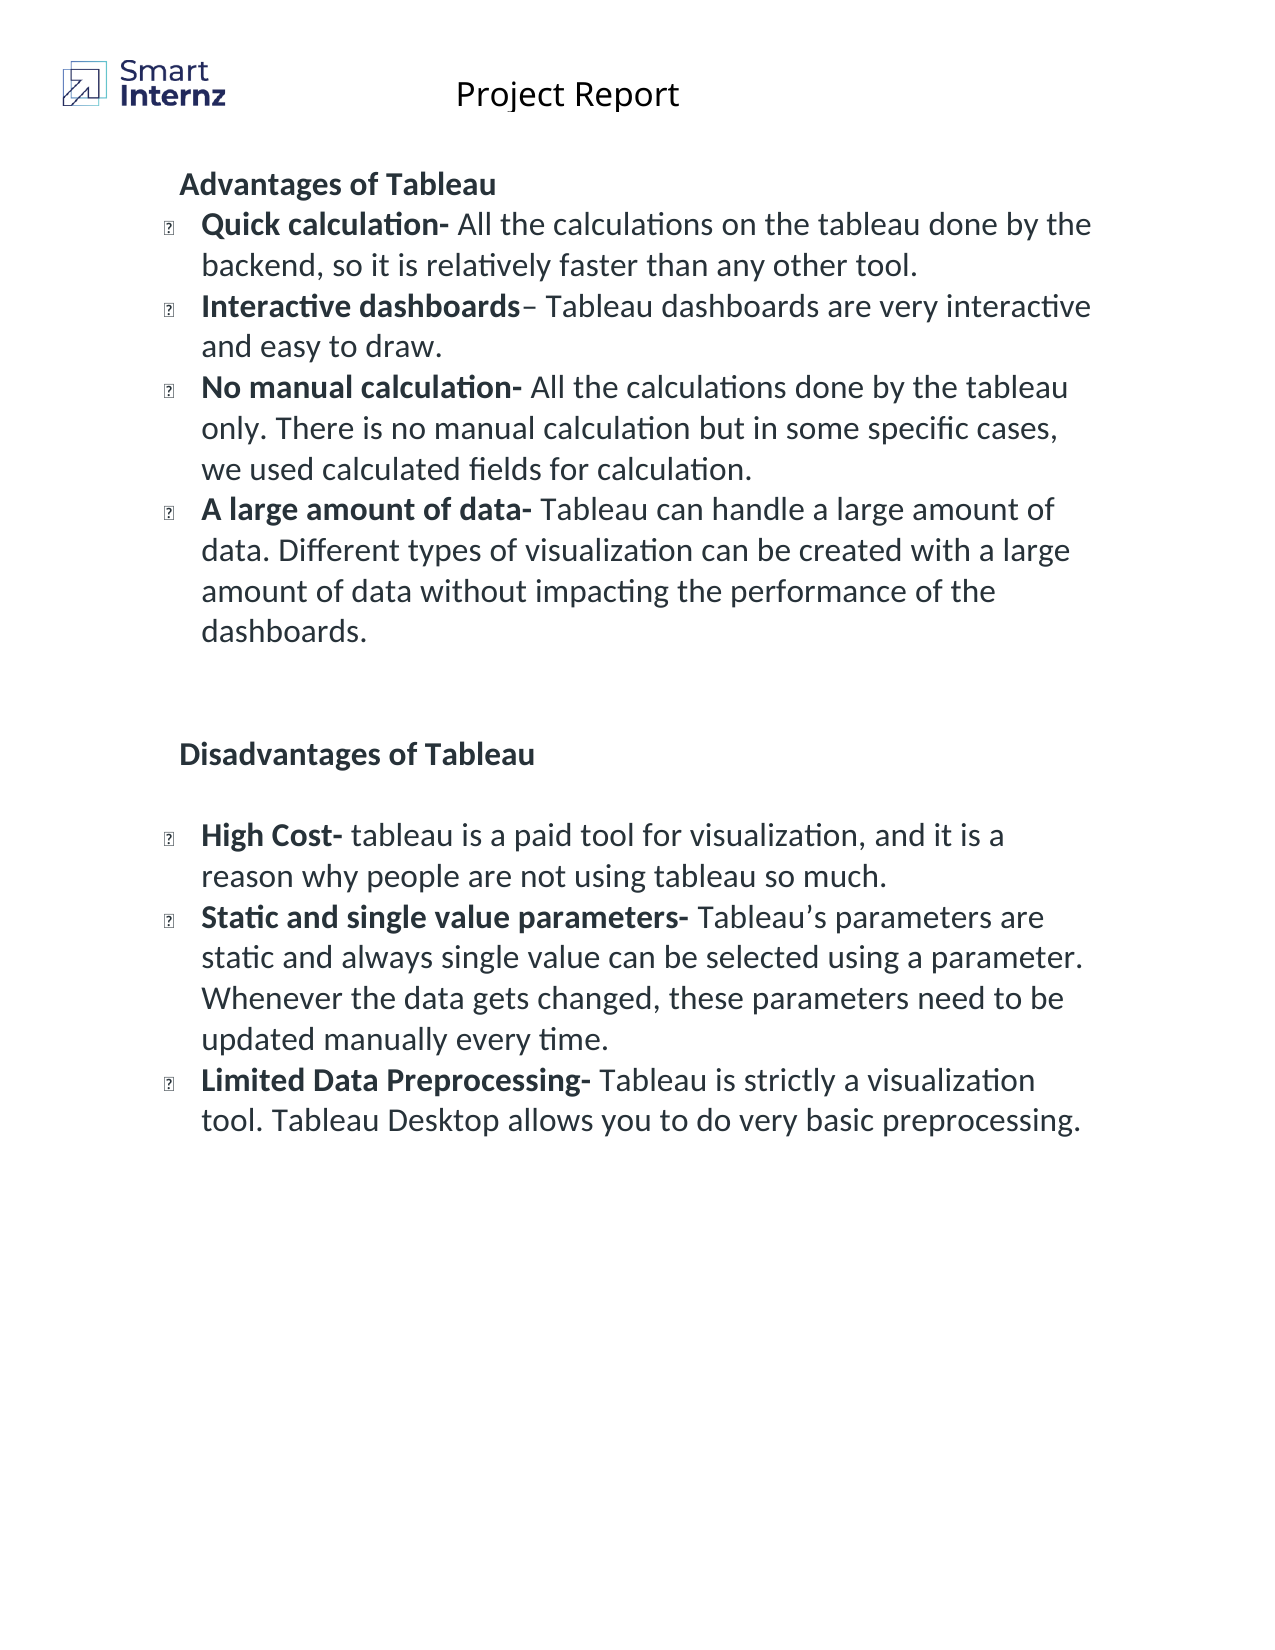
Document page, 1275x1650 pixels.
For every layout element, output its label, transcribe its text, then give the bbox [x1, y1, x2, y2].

list A large amount of data- Tableau can handle a large amount of data. Different types of visualization can be created with a large amount of data without impacting the performance of the dashboards. [163, 488, 1096, 692]
picture [62, 60, 226, 106]
list Interactive dashboards– Tableau dashboards are very interactive and easy to draw. [163, 285, 1096, 366]
list Static and single value parameters- Tableau’s parameters are static and always single value can be selected using a parameter. Whenever the data gets changed, these parameters need to be updated manually every time. [163, 896, 1096, 1058]
text Disadvantages of Tableau [179, 733, 1096, 773]
list Limited Data Preprocessing- Tableau is strictly a visualization tool. Tableau Desktop allows you to do very basic preprocessing. [163, 1058, 1096, 1140]
list High Cost- tableau is a paid tool for visualization, and it is a reason why people are not using tableau so much. [163, 814, 1096, 896]
list No manual calculation- All the calculations done by the tableau only. There is no manual calculation but in some specific cases, we used calculated fields for calculation. [163, 366, 1096, 488]
list Quick calculation- All the calculations on the tableau done by the backend, so it is relatively faster than any other tool. [163, 203, 1096, 285]
text Advantages of Tableau [179, 162, 1096, 203]
